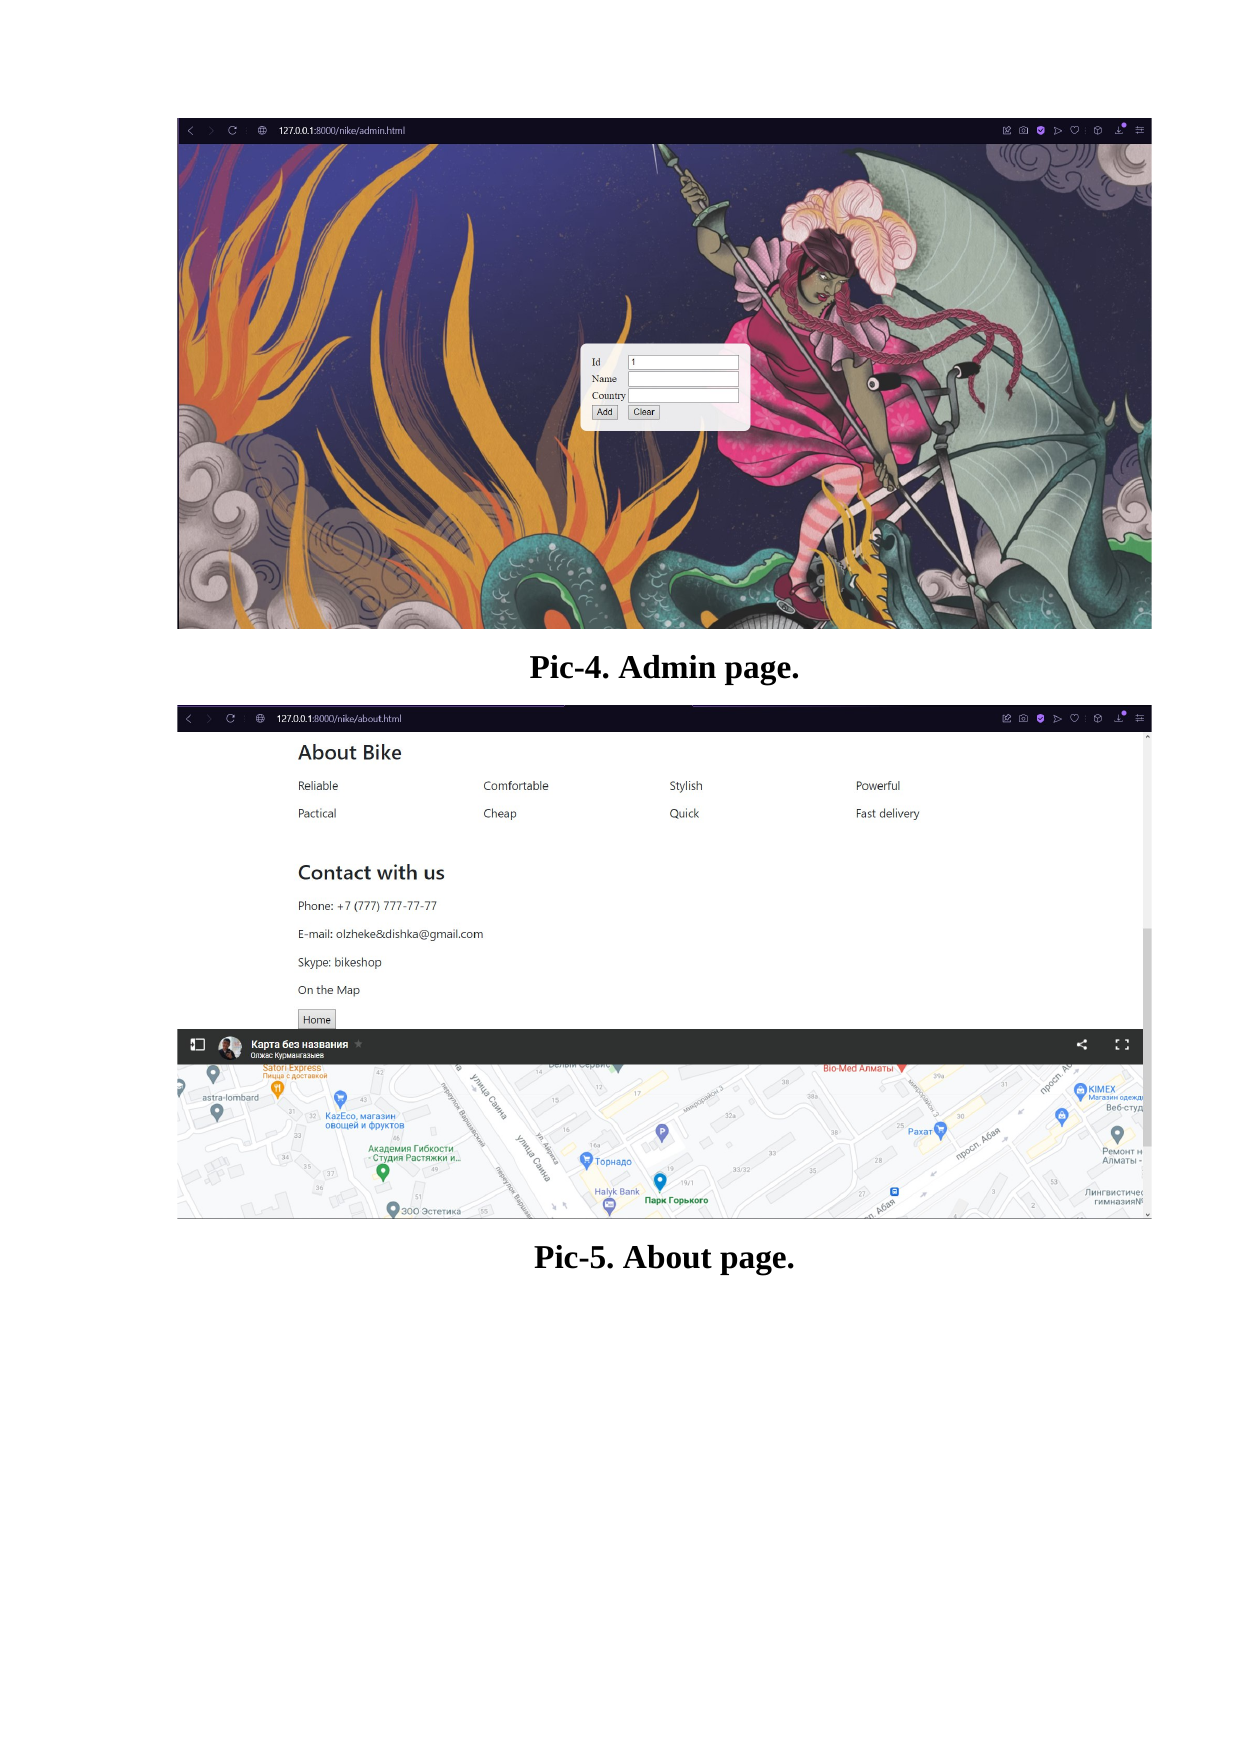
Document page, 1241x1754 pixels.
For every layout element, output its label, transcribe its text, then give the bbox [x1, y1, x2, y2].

text Pic-5. About page. [177, 1237, 1152, 1276]
picture [177, 705, 1152, 1219]
picture [177, 118, 1152, 629]
text Pic-4. Admin page. [177, 647, 1152, 686]
